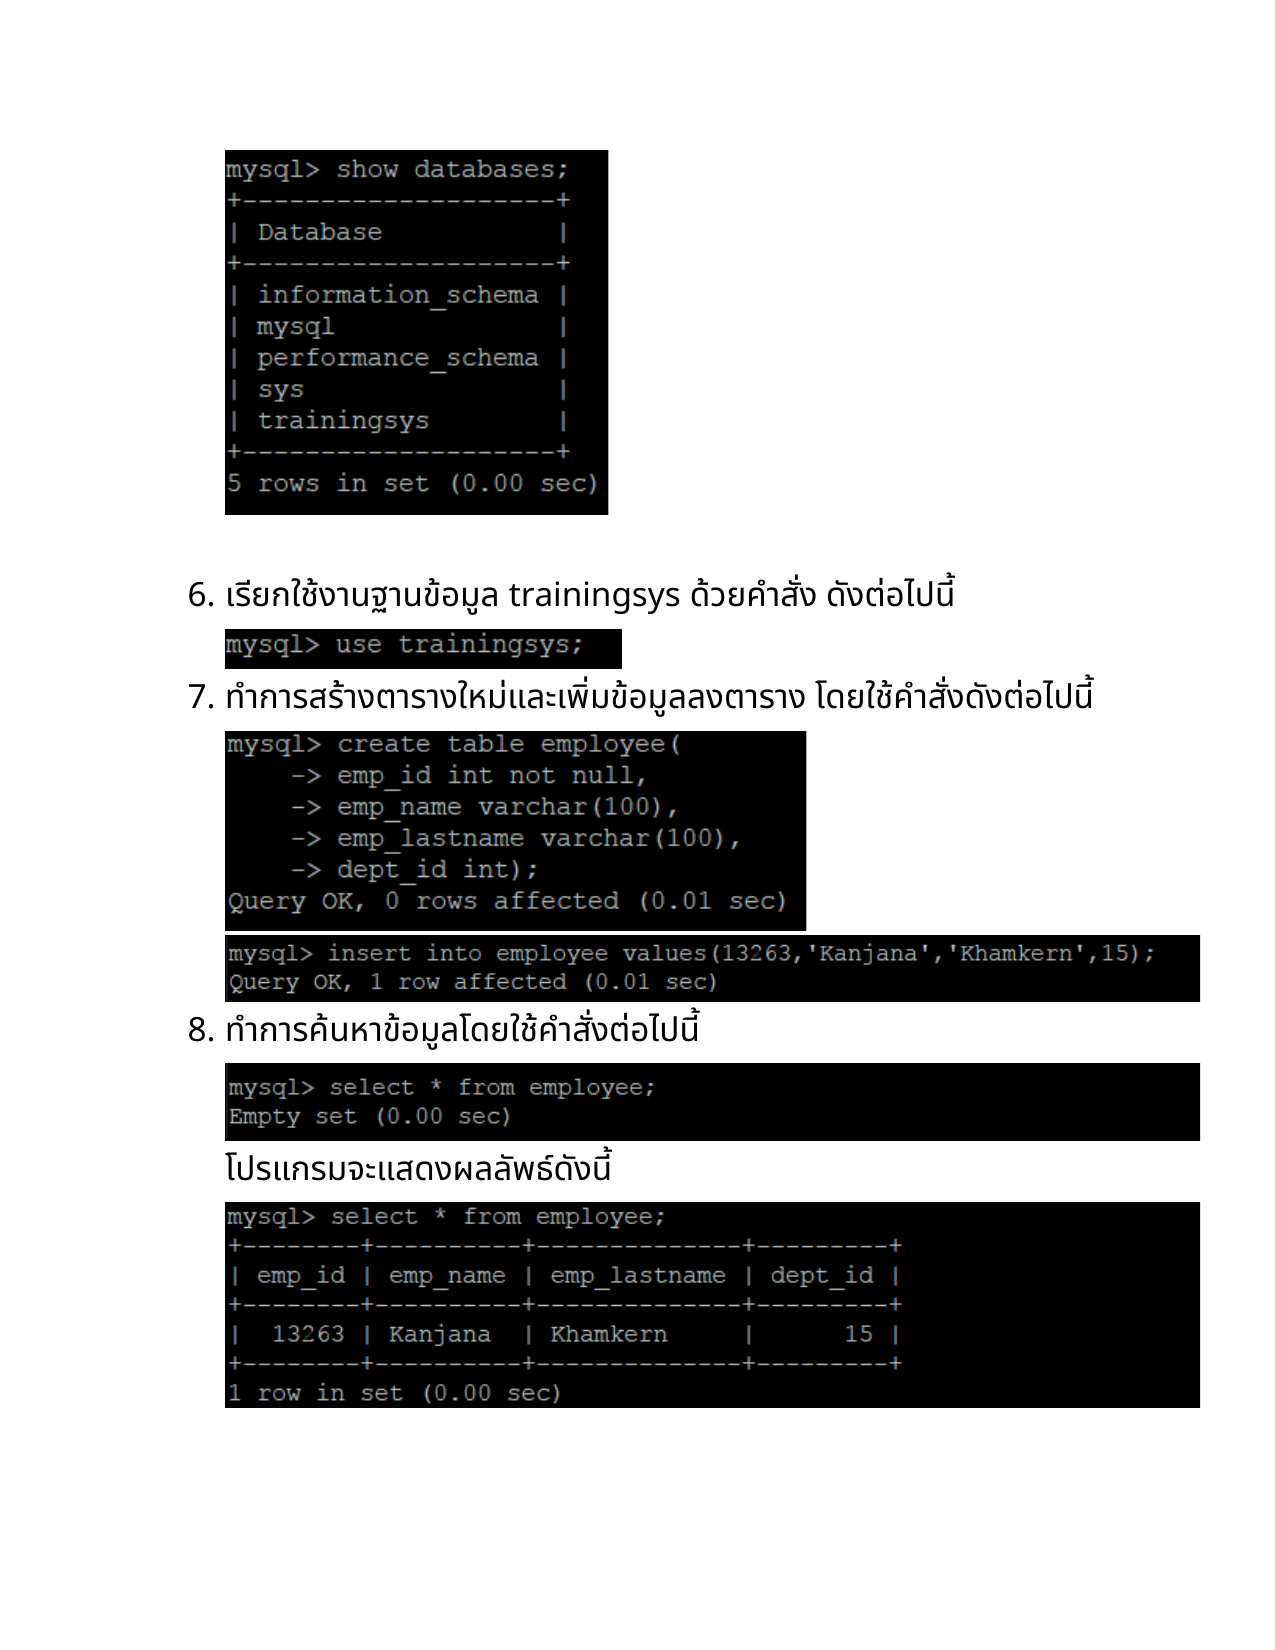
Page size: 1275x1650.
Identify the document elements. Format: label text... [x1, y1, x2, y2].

picture [225, 1063, 1200, 1141]
list โปรแกรมจะแสดงผลลัพธ์ดังนี้ [225, 1145, 1125, 1195]
picture [225, 731, 807, 931]
picture [225, 1202, 1200, 1408]
picture [225, 150, 609, 515]
list ทำการสร้างตารางใหม่และเพิ่มข้อมูลลงตาราง โดยใช้คำสั่งดังต่อไปนี้ [187, 673, 1125, 723]
picture [225, 629, 622, 669]
picture [225, 935, 1200, 1002]
list ทำการค้นหาข้อมูลโดยใช้คำสั่งต่อไปนี้ [187, 1006, 1125, 1056]
list เรียกใช้งานฐานข้อมูล trainingsys ด้วยคำสั่ง ดังต่อไปนี้ [187, 571, 1125, 622]
